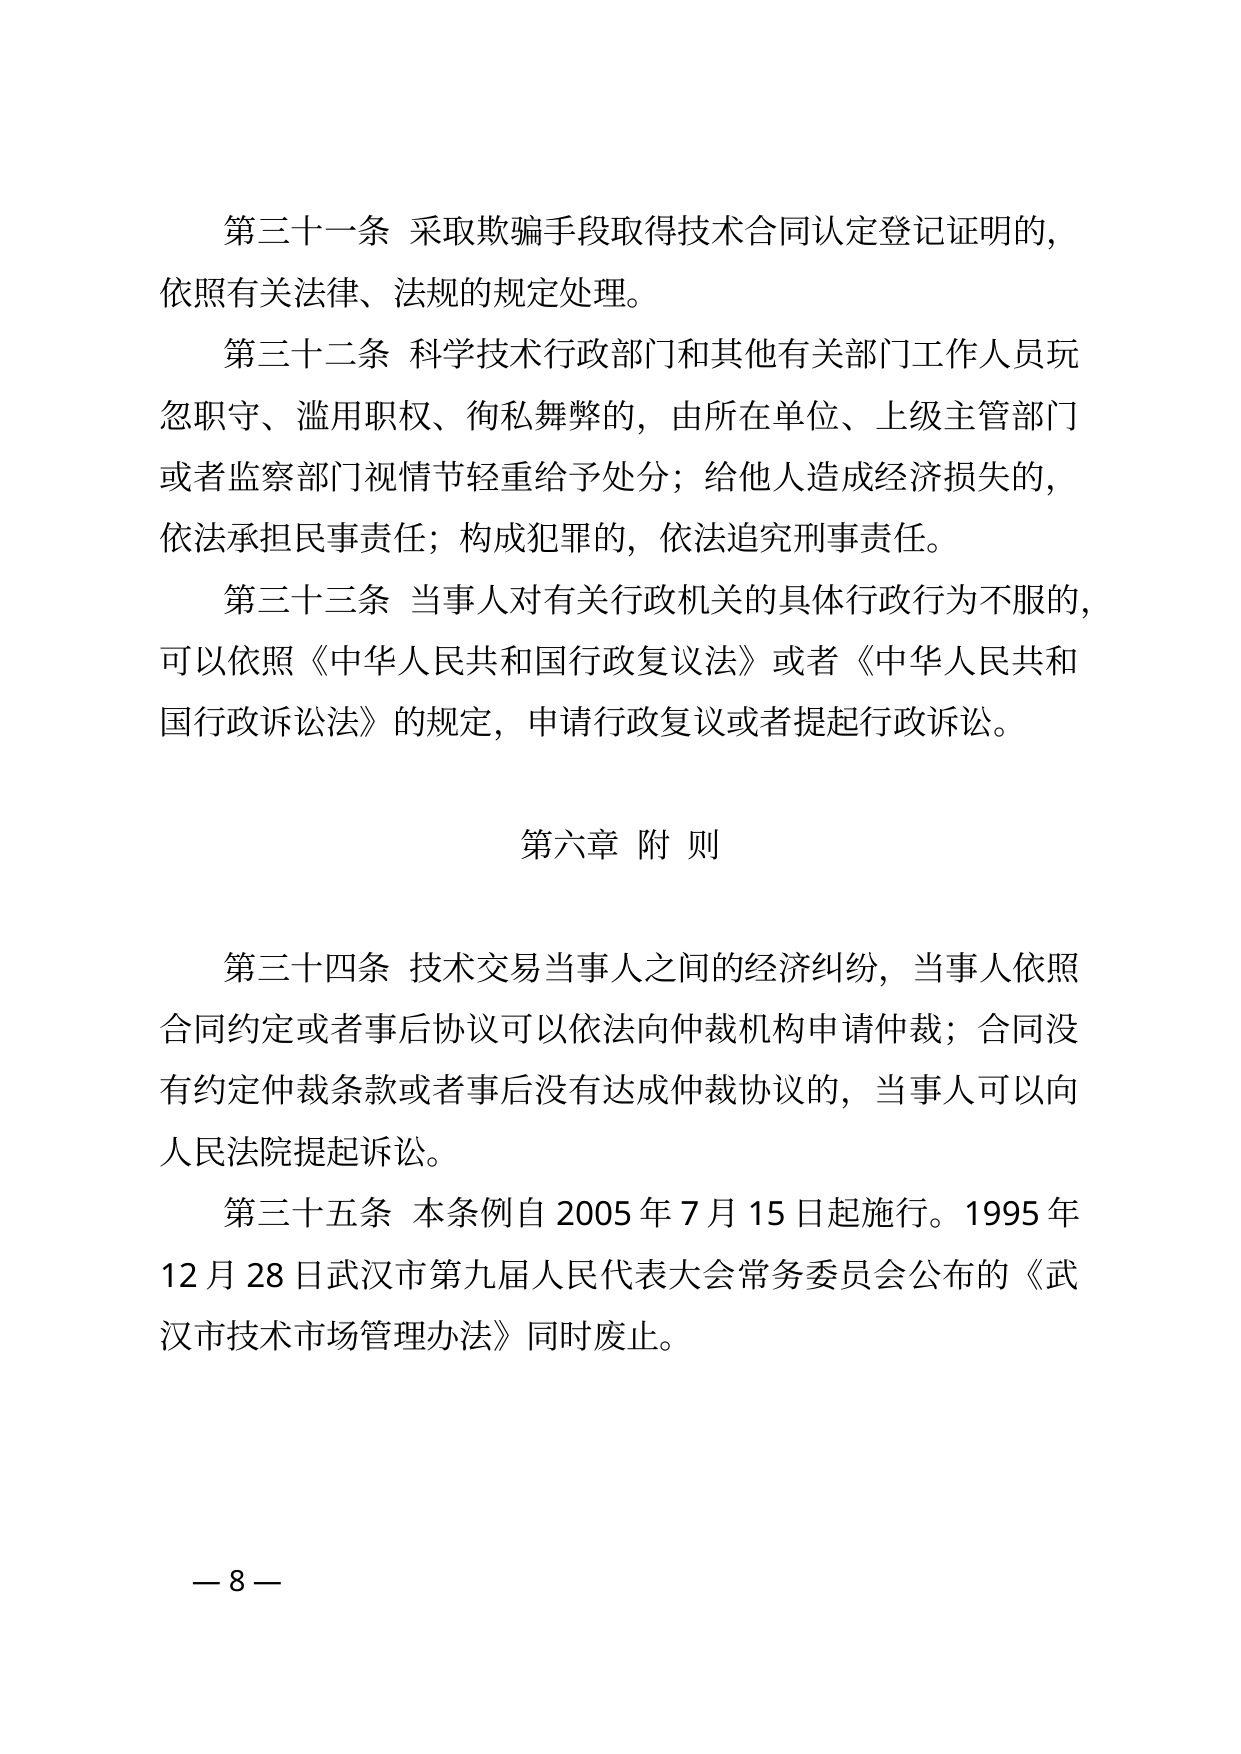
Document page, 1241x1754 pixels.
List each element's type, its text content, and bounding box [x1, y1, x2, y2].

text 第三十三条 当事人对有关行政机关的具体行政行为不服的，可以依照《中华人民共和国行政复议法》或者《中华人民共和国行政诉讼法》的规定，申请行政复议或者提起行政诉讼。 [159, 563, 1081, 747]
text 第三十五条 本条例自2005年7月15日起施行。1995年12月28日武汉市第九届人民代表大会常务委员会公布的《武汉市技术市场管理办法》同时废止。 [159, 1177, 1081, 1361]
text 第三十二条 科学技术行政部门和其他有关部门工作人员玩忽职守、滥用职权、徇私舞弊的，由所在单位、上级主管部门或者监察部门视情节轻重给予处分；给他人造成经济损失的，依法承担民事责任；构成犯罪的，依法追究刑事责任。 [159, 318, 1081, 563]
text 第三十一条 采取欺骗手段取得技术合同认定登记证明的，依照有关法律、法规的规定处理。 [159, 195, 1081, 318]
text 第六章 附 则 [159, 808, 1081, 870]
text 第三十四条 技术交易当事人之间的经济纠纷，当事人依照合同约定或者事后协议可以依法向仲裁机构申请仲裁；合同没有约定仲裁条款或者事后没有达成仲裁协议的，当事人可以向人民法院提起诉讼。 [159, 931, 1081, 1177]
